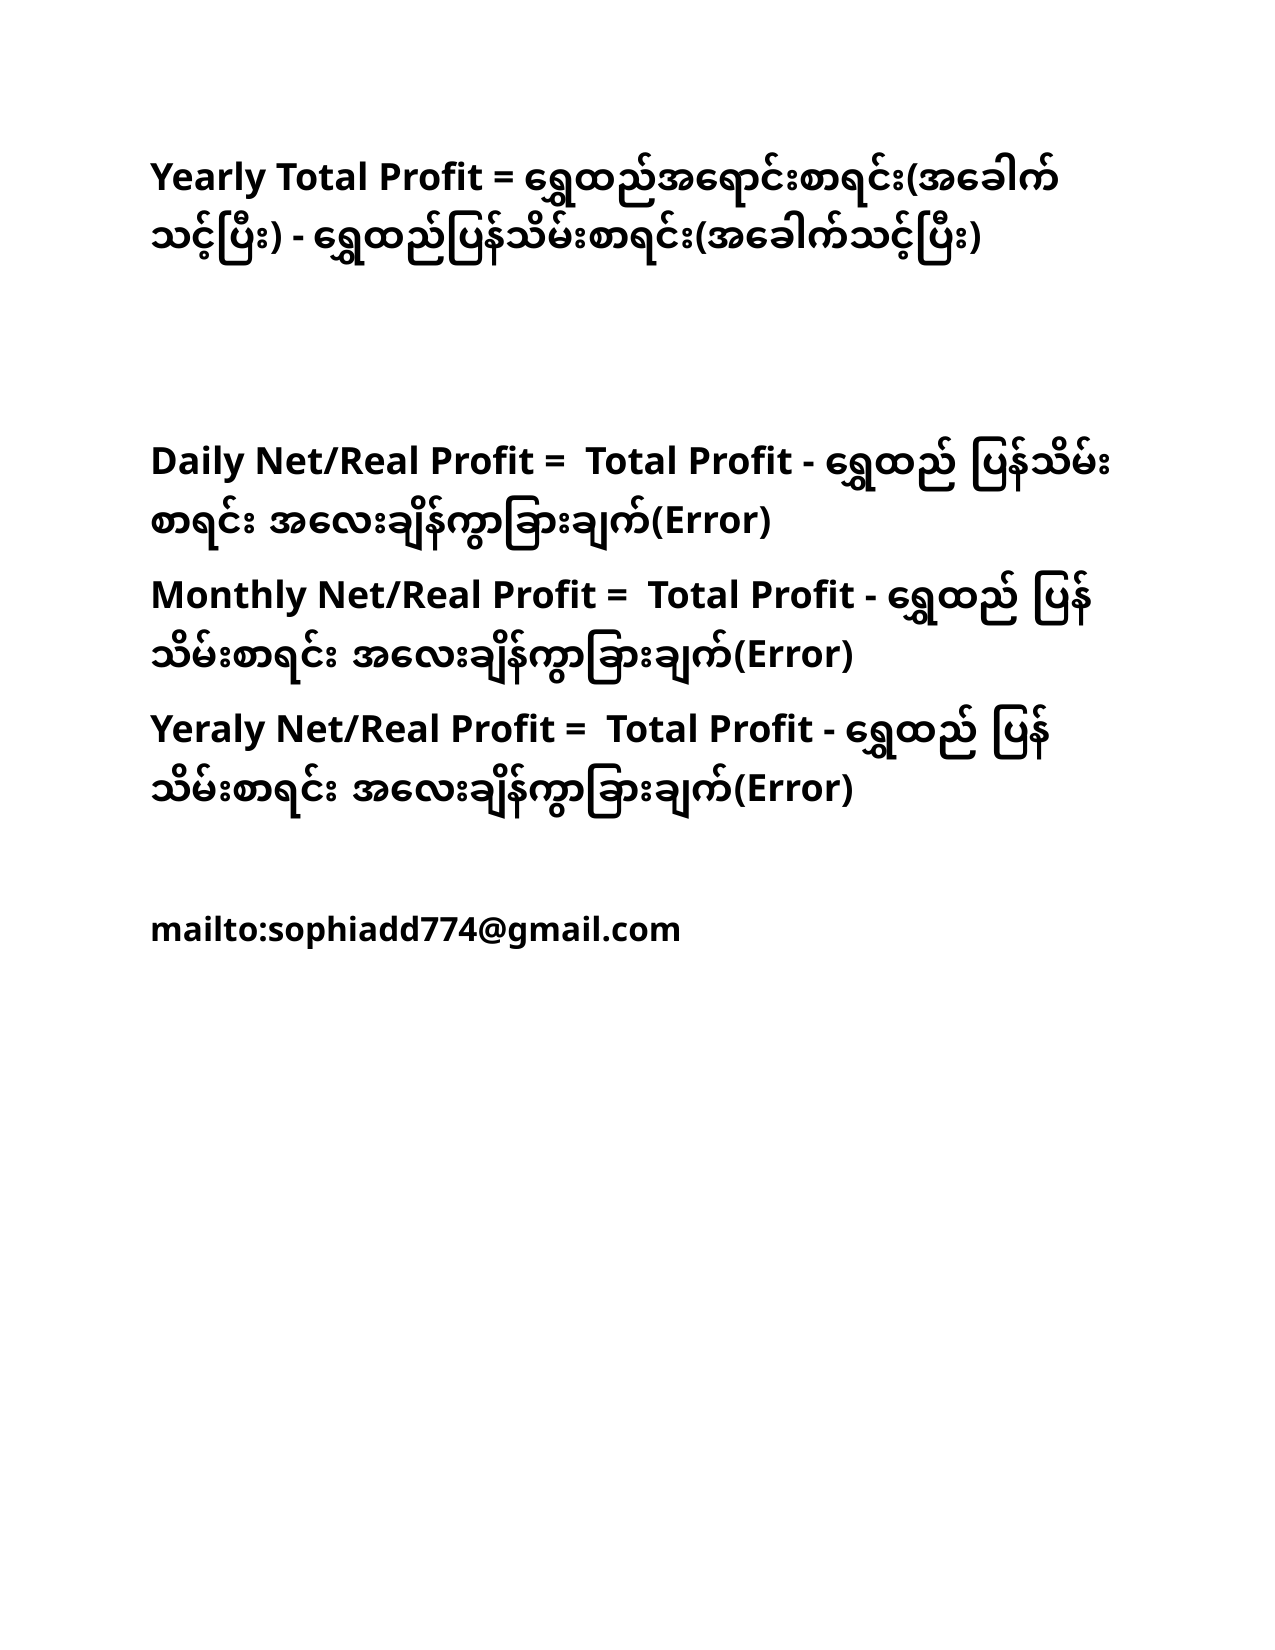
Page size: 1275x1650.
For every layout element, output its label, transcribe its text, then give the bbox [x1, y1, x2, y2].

text Yearly Total Profit = ရွှေထည်အရောင်းစာရင်း(အခေါက်သင့်ပြီး) - ရွှေထည်ပြန်သိမ်းစာရင်း(အခေါက်သင့်ပြီး) [150, 150, 1125, 260]
text mailto:sophiadd774@gmail.com [150, 905, 1125, 951]
text Daily Net/Real Profit = Total Profit - ရွှေထည် ပြန်သိမ်းစာရင်း အလေးချိန်ကွာခြားချက်(Error) [150, 434, 1125, 544]
text Yeraly Net/Real Profit = Total Profit - ရွှေထည် ပြန်သိမ်းစာရင်း အလေးချိန်ကွာခြားချက်(Error) [150, 702, 1125, 812]
text Monthly Net/Real Profit = Total Profit - ရွှေထည် ပြန်သိမ်းစာရင်း အလေးချိန်ကွာခြားချက်(Error) [150, 568, 1125, 678]
